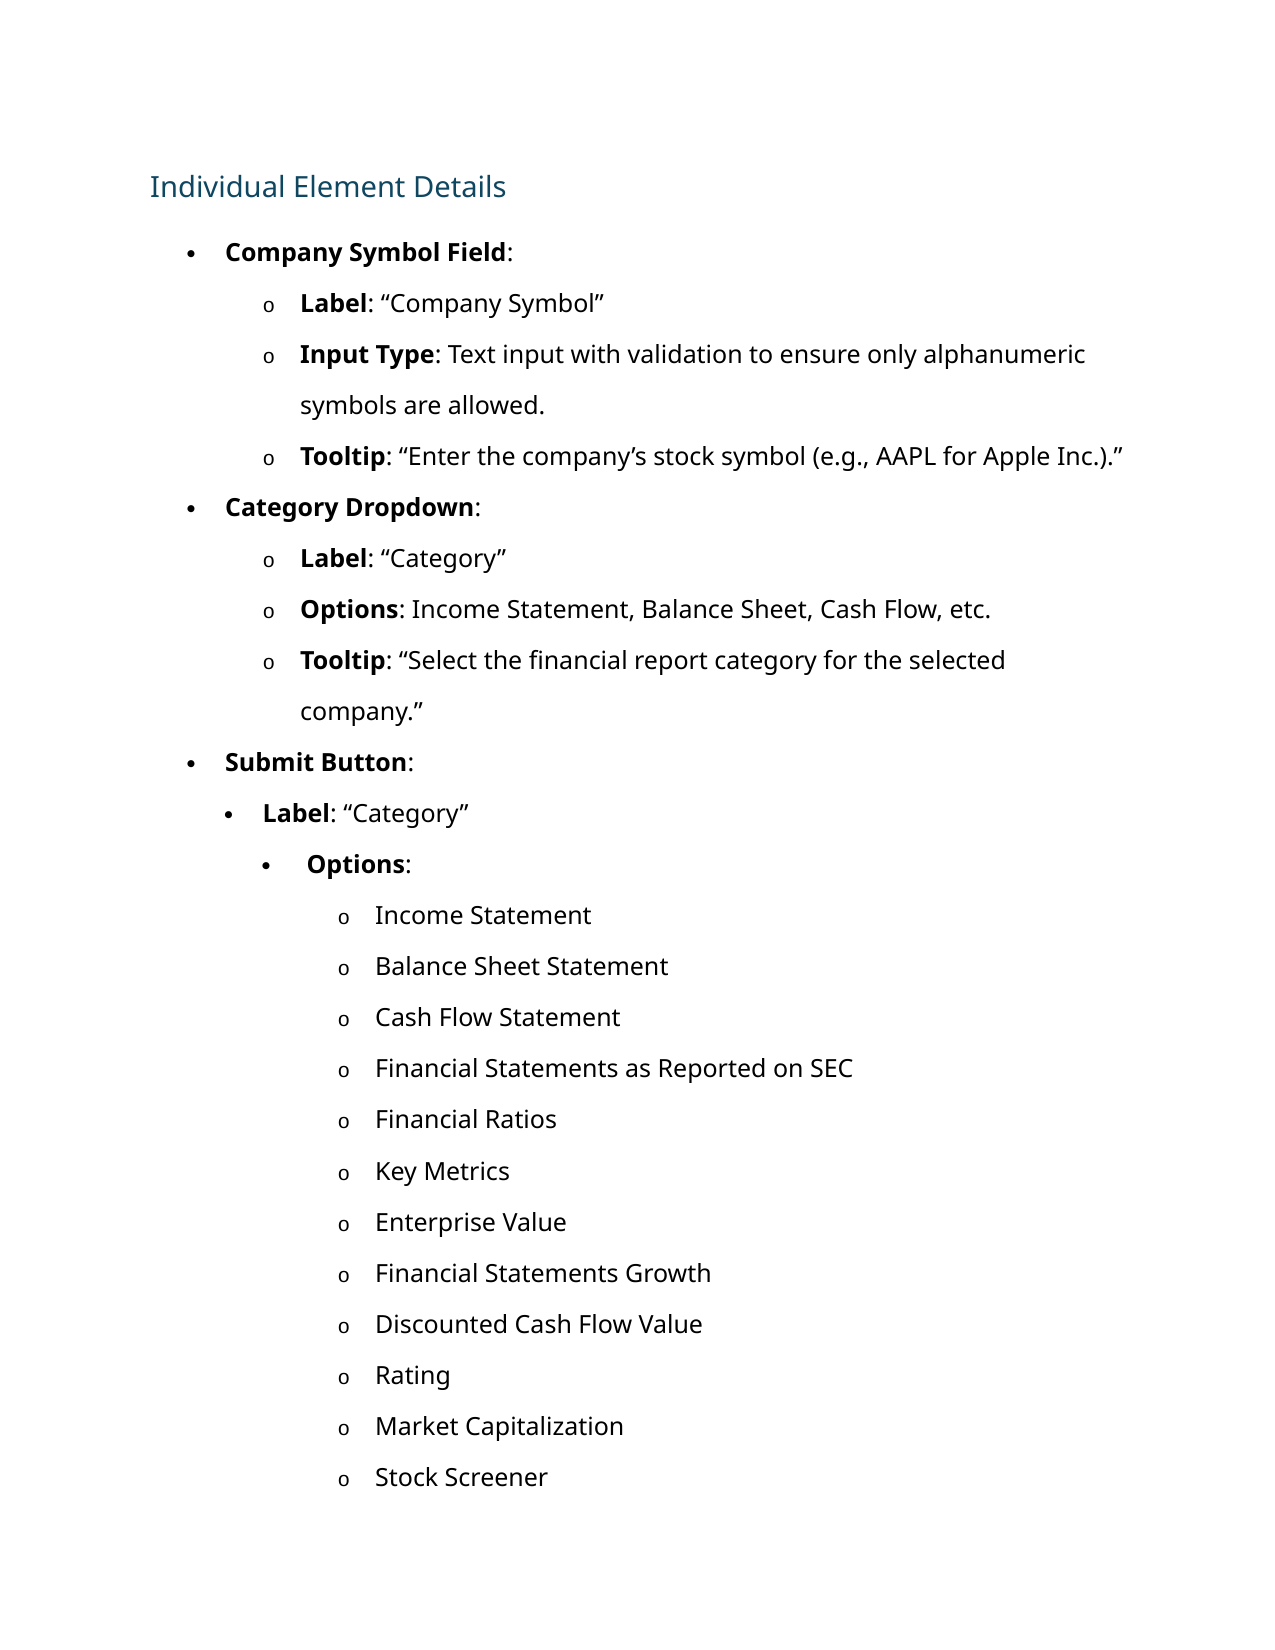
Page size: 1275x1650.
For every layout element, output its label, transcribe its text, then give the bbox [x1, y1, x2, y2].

list Options: Income Statement, Balance Sheet, Cash Flow, etc. [262, 592, 1125, 626]
list Rating [337, 1357, 1125, 1391]
list Category Dropdown: [187, 490, 1125, 524]
list Input Type: Text input with validation to ensure only alphanumeric symbols are allowed. [262, 337, 1125, 422]
list Label: “Category” [225, 796, 1125, 830]
list Tooltip: “Select the financial report category for the selected company.” [262, 643, 1125, 728]
subtitle Individual Element Details [150, 167, 1125, 206]
list Financial Statements as Reported on SEC [337, 1051, 1125, 1085]
list Market Capitalization [337, 1408, 1125, 1442]
list Financial Statements Growth [337, 1255, 1125, 1289]
list Stock Screener [337, 1459, 1125, 1493]
list Label: “Category” [262, 541, 1125, 575]
list Cash Flow Statement [337, 1000, 1125, 1034]
list Income Statement [337, 898, 1125, 932]
list Submit Button: [187, 745, 1125, 779]
list Company Symbol Field: [187, 234, 1125, 268]
list Financial Ratios [337, 1102, 1125, 1136]
list Label: “Company Symbol” [262, 286, 1125, 319]
list Key Metrics [337, 1153, 1125, 1187]
list Enterprise Value [337, 1204, 1125, 1238]
list Discounted Cash Flow Value [337, 1306, 1125, 1340]
list Options: [262, 847, 1125, 881]
list Balance Sheet Statement [337, 949, 1125, 983]
list Tooltip: “Enter the company’s stock symbol (e.g., AAPL for Apple Inc.).” [262, 439, 1125, 473]
